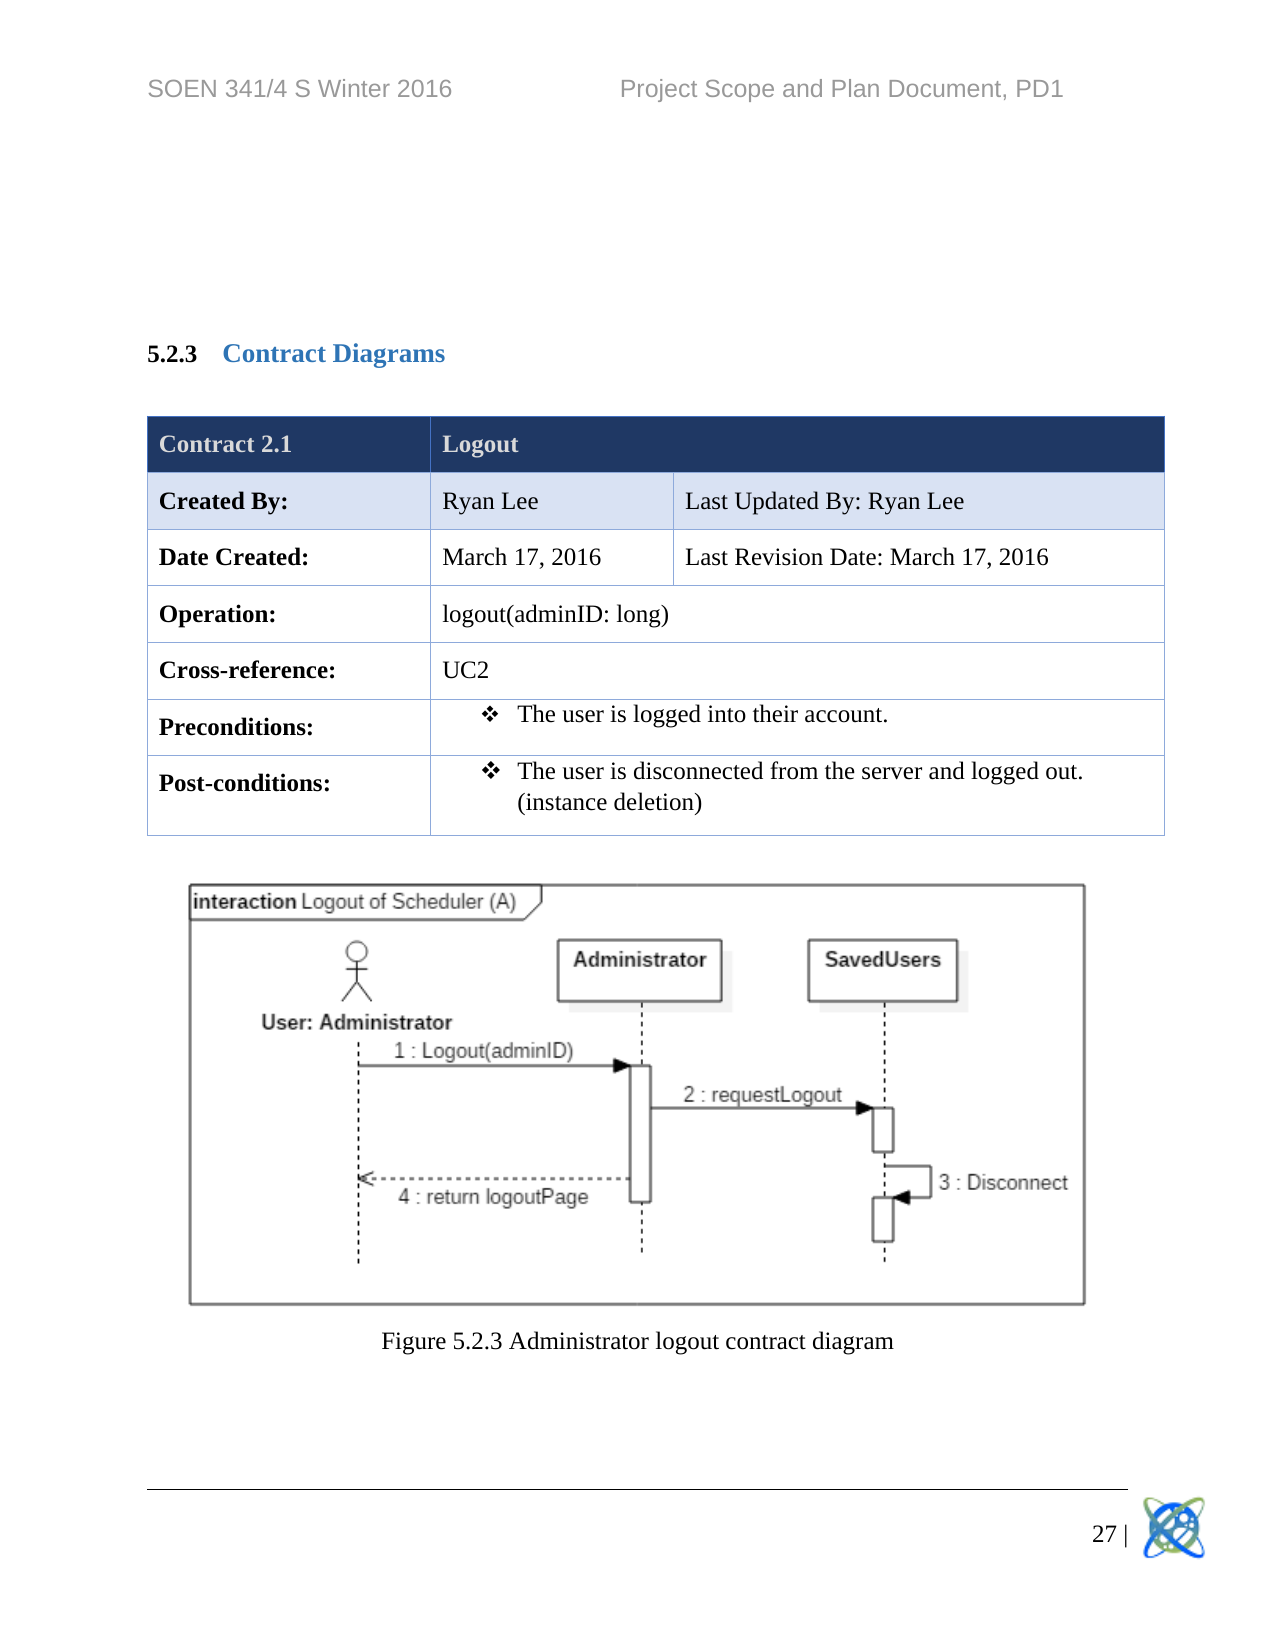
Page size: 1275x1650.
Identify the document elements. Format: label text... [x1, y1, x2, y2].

table_cell Ryan Lee [431, 473, 673, 529]
table_cell Post-conditions: [148, 756, 430, 834]
table_cell UC2 [431, 643, 1164, 698]
table_cell The user is logged into their account. [431, 700, 1164, 755]
picture [181, 876, 1094, 1314]
table_cell Operation: [148, 586, 430, 642]
table_cell Created By: [148, 473, 430, 529]
table_header Contract 2.1 [148, 417, 430, 472]
table_cell Last Revision Date: March 17, 2016 [674, 530, 1164, 585]
table_header Logout [431, 417, 1164, 472]
table_cell Last Updated By: Ryan Lee [674, 473, 1164, 529]
picture [1123, 1490, 1224, 1566]
table_cell March 17, 2016 [431, 530, 673, 585]
table_cell Date Created: [148, 530, 430, 585]
table_cell Preconditions: [148, 700, 430, 755]
table_cell Cross-reference: [148, 643, 430, 698]
table_cell The user is disconnected from the server and logged out. (instance deletion) [431, 756, 1164, 834]
table_cell logout(adminID: long) [431, 586, 1164, 642]
text Contract Diagrams [147, 337, 1128, 368]
text Figure 5.2.3 Administrator logout contract diagram [147, 1326, 1128, 1354]
